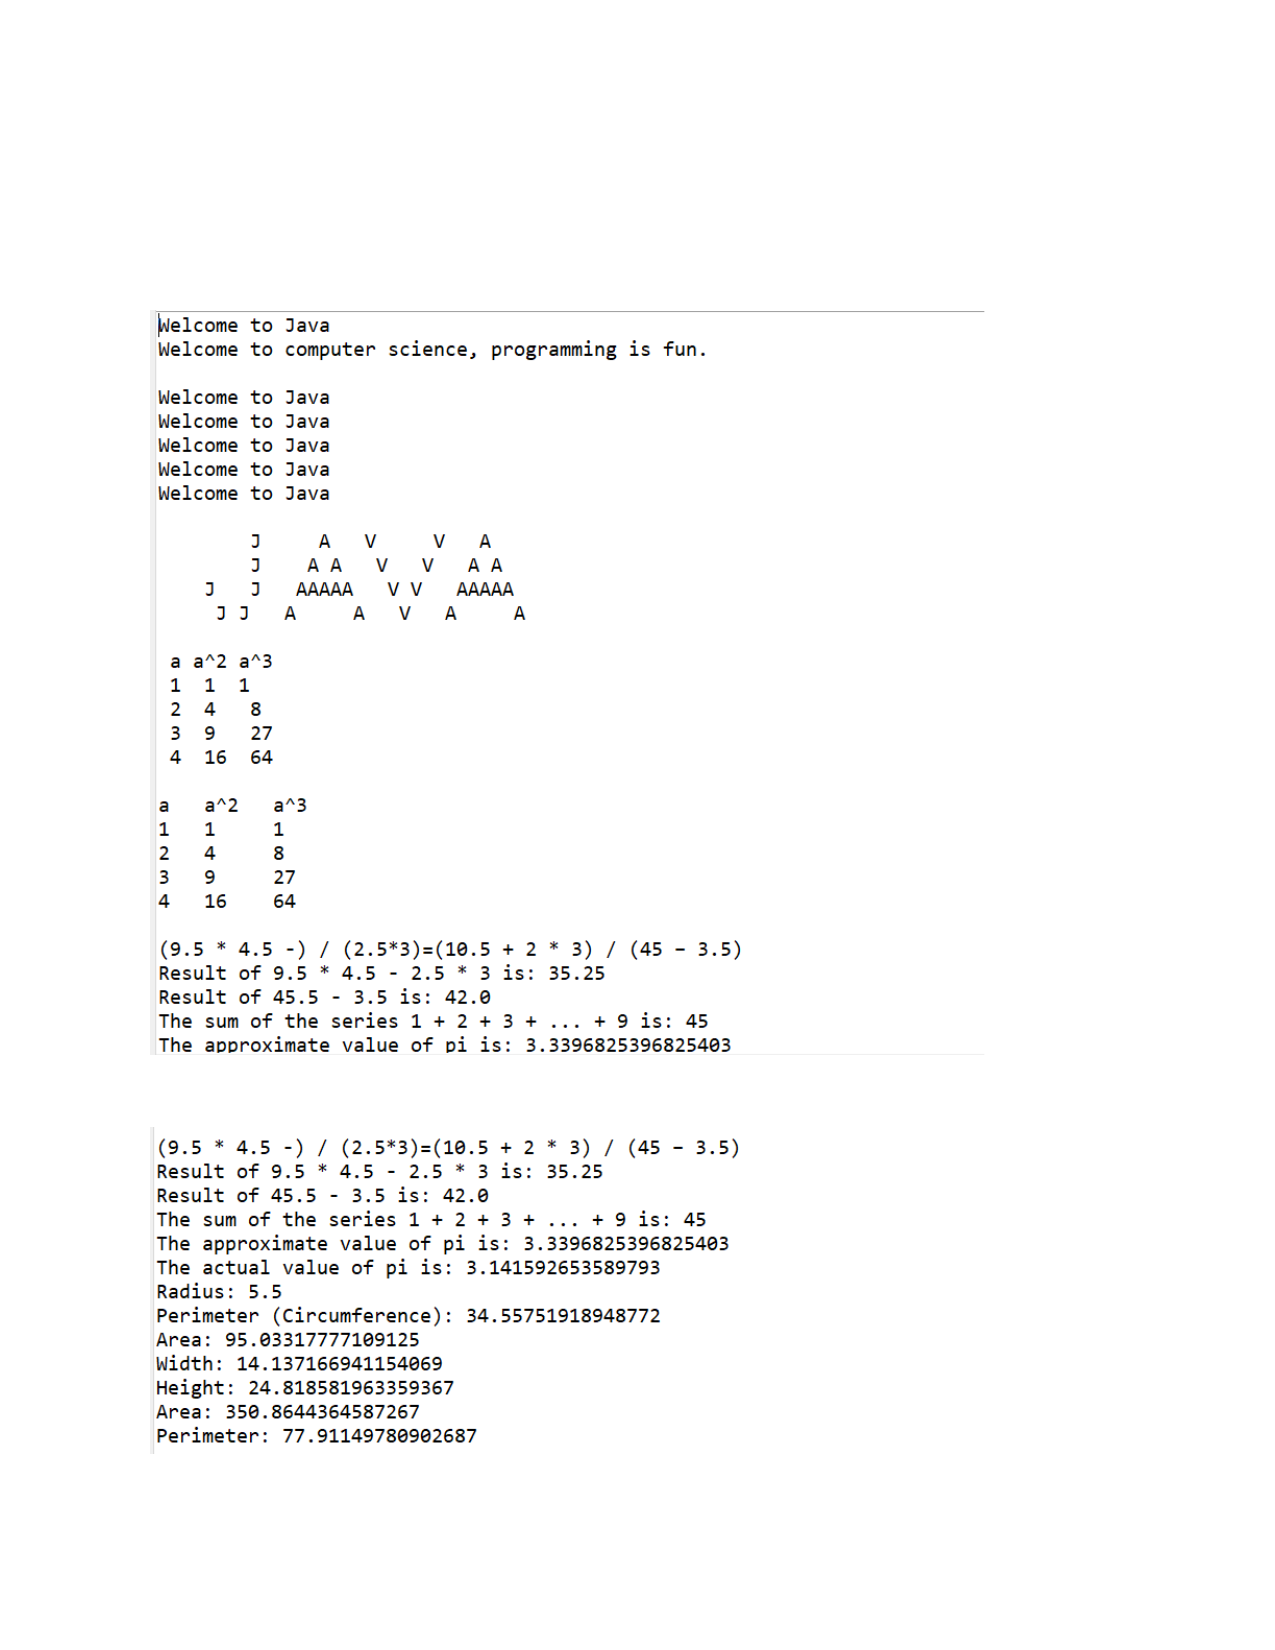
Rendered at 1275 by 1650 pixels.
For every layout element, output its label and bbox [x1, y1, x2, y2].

picture [150, 310, 985, 1055]
picture [150, 1127, 789, 1454]
